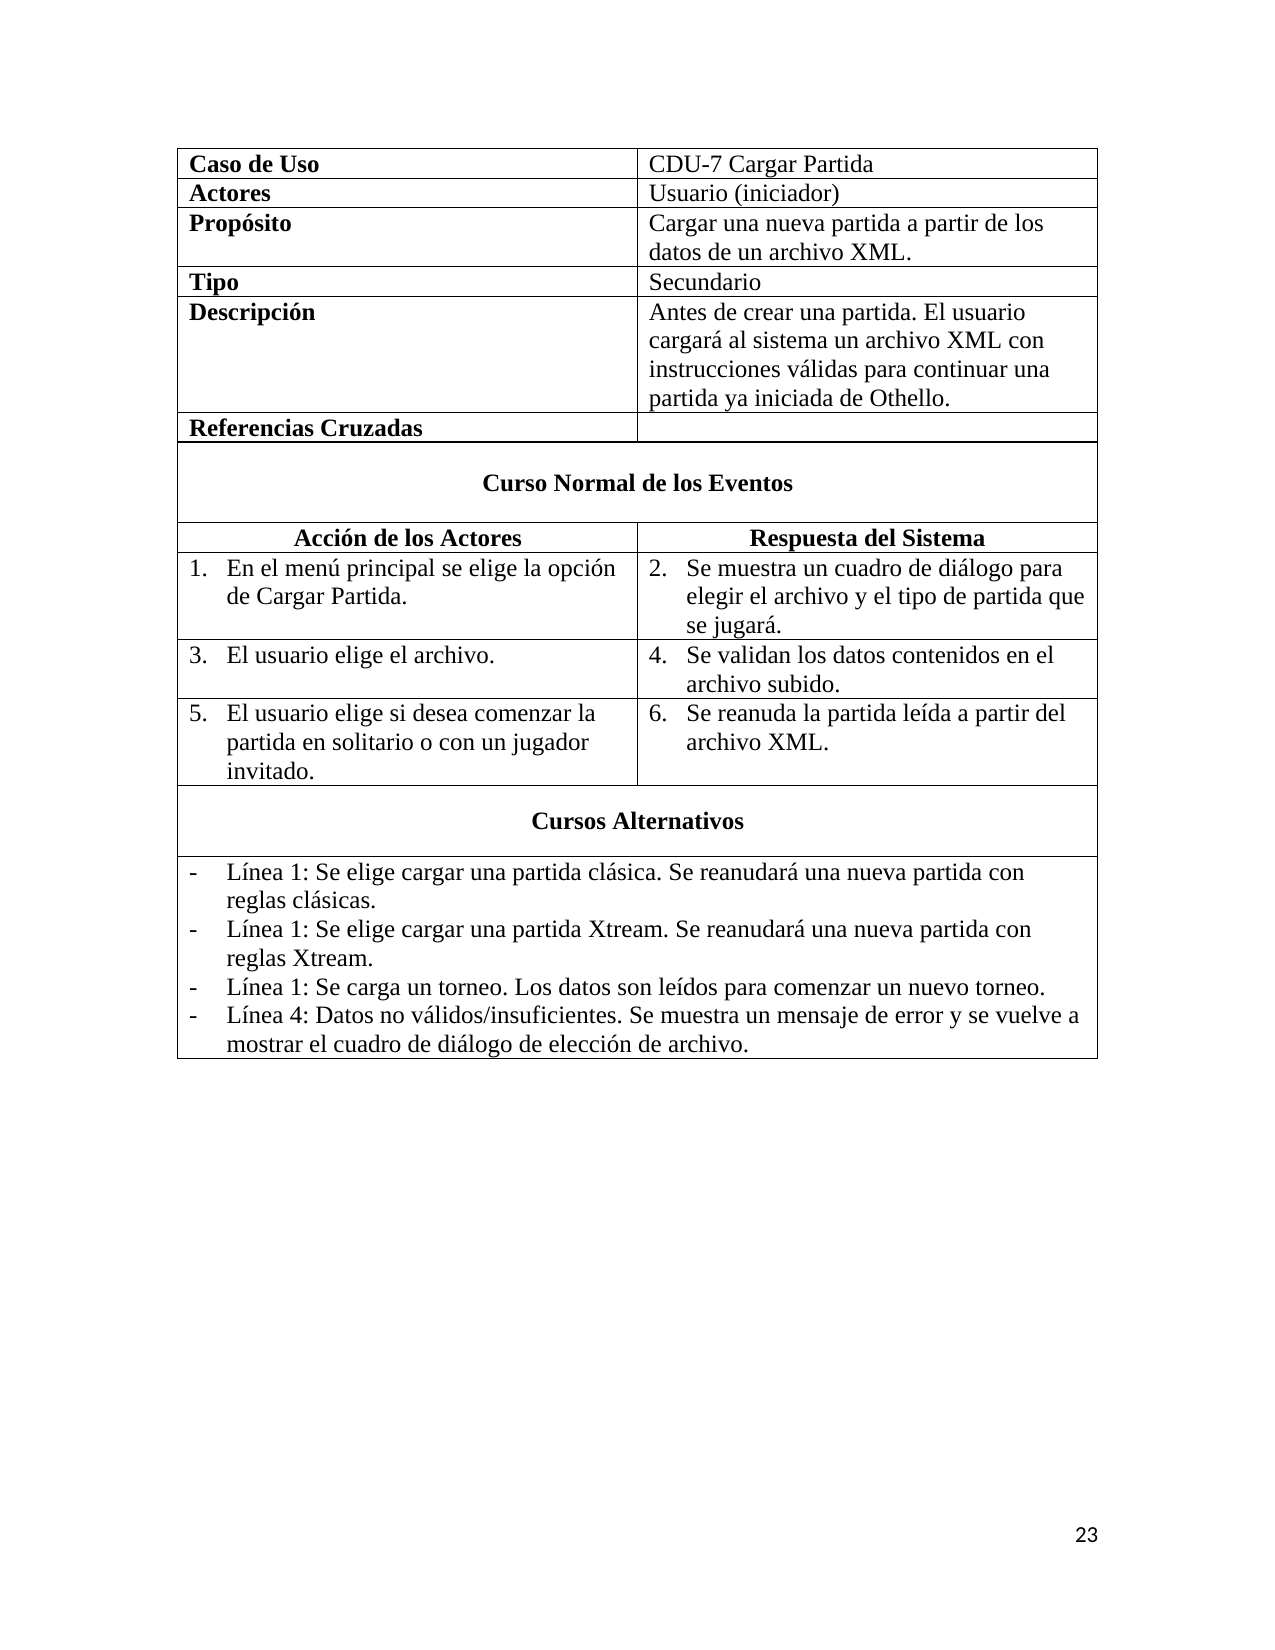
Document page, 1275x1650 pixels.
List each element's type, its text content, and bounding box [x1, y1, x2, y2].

table_cell Usuario (iniciador) [638, 179, 1097, 207]
table_cell Se muestra un cuadro de diálogo para elegir el archivo y el tipo de partida que se jugará. [638, 553, 1097, 639]
table_cell [638, 413, 1097, 441]
table_cell El usuario elige si desea comenzar la partida en solitario o con un jugador invitado. [178, 699, 637, 785]
table_cell Línea 1: Se elige cargar una partida clásica. Se reanudará una nueva partida con reglas clásicas. Línea 1: Se elige cargar una partida Xtream. Se reanudará una nueva partida con reglas Xtream. Línea 1: Se carga un torneo. Los datos son leídos para comenzar un nuevo torneo. Línea 4: Datos no válidos/insuficientes. Se muestra un mensaje de error y se vuelve a mostrar el cuadro de diálogo de elección de archivo. [178, 857, 1097, 1058]
table_cell Cargar una nueva partida a partir de los datos de un archivo XML. [638, 208, 1097, 266]
table_cell Respuesta del Sistema [638, 523, 1097, 552]
table_cell Se reanuda la partida leída a partir del archivo XML. [638, 699, 1097, 785]
table_cell Actores [178, 179, 637, 207]
table_cell Cursos Alternativos [178, 786, 1097, 856]
table_cell Curso Normal de los Eventos [178, 443, 1097, 522]
table_cell Acción de los Actores [178, 523, 637, 552]
table_cell Referencias Cruzadas [178, 413, 637, 441]
table_cell Secundario [638, 267, 1097, 296]
table_header Caso de Uso [178, 149, 637, 177]
table_cell Tipo [178, 267, 637, 296]
table_cell Propósito [178, 208, 637, 266]
table_cell En el menú principal se elige la opción de Cargar Partida. [178, 553, 637, 639]
table_cell Descripción [178, 297, 637, 412]
table_header CDU-7 Cargar Partida [638, 149, 1097, 177]
table_cell Antes de crear una partida. El usuario cargará al sistema un archivo XML con instrucciones válidas para continuar una partida ya iniciada de Othello. [638, 297, 1097, 412]
table_cell Se validan los datos contenidos en el archivo subido. [638, 640, 1097, 697]
table_cell El usuario elige el archivo. [178, 640, 637, 697]
